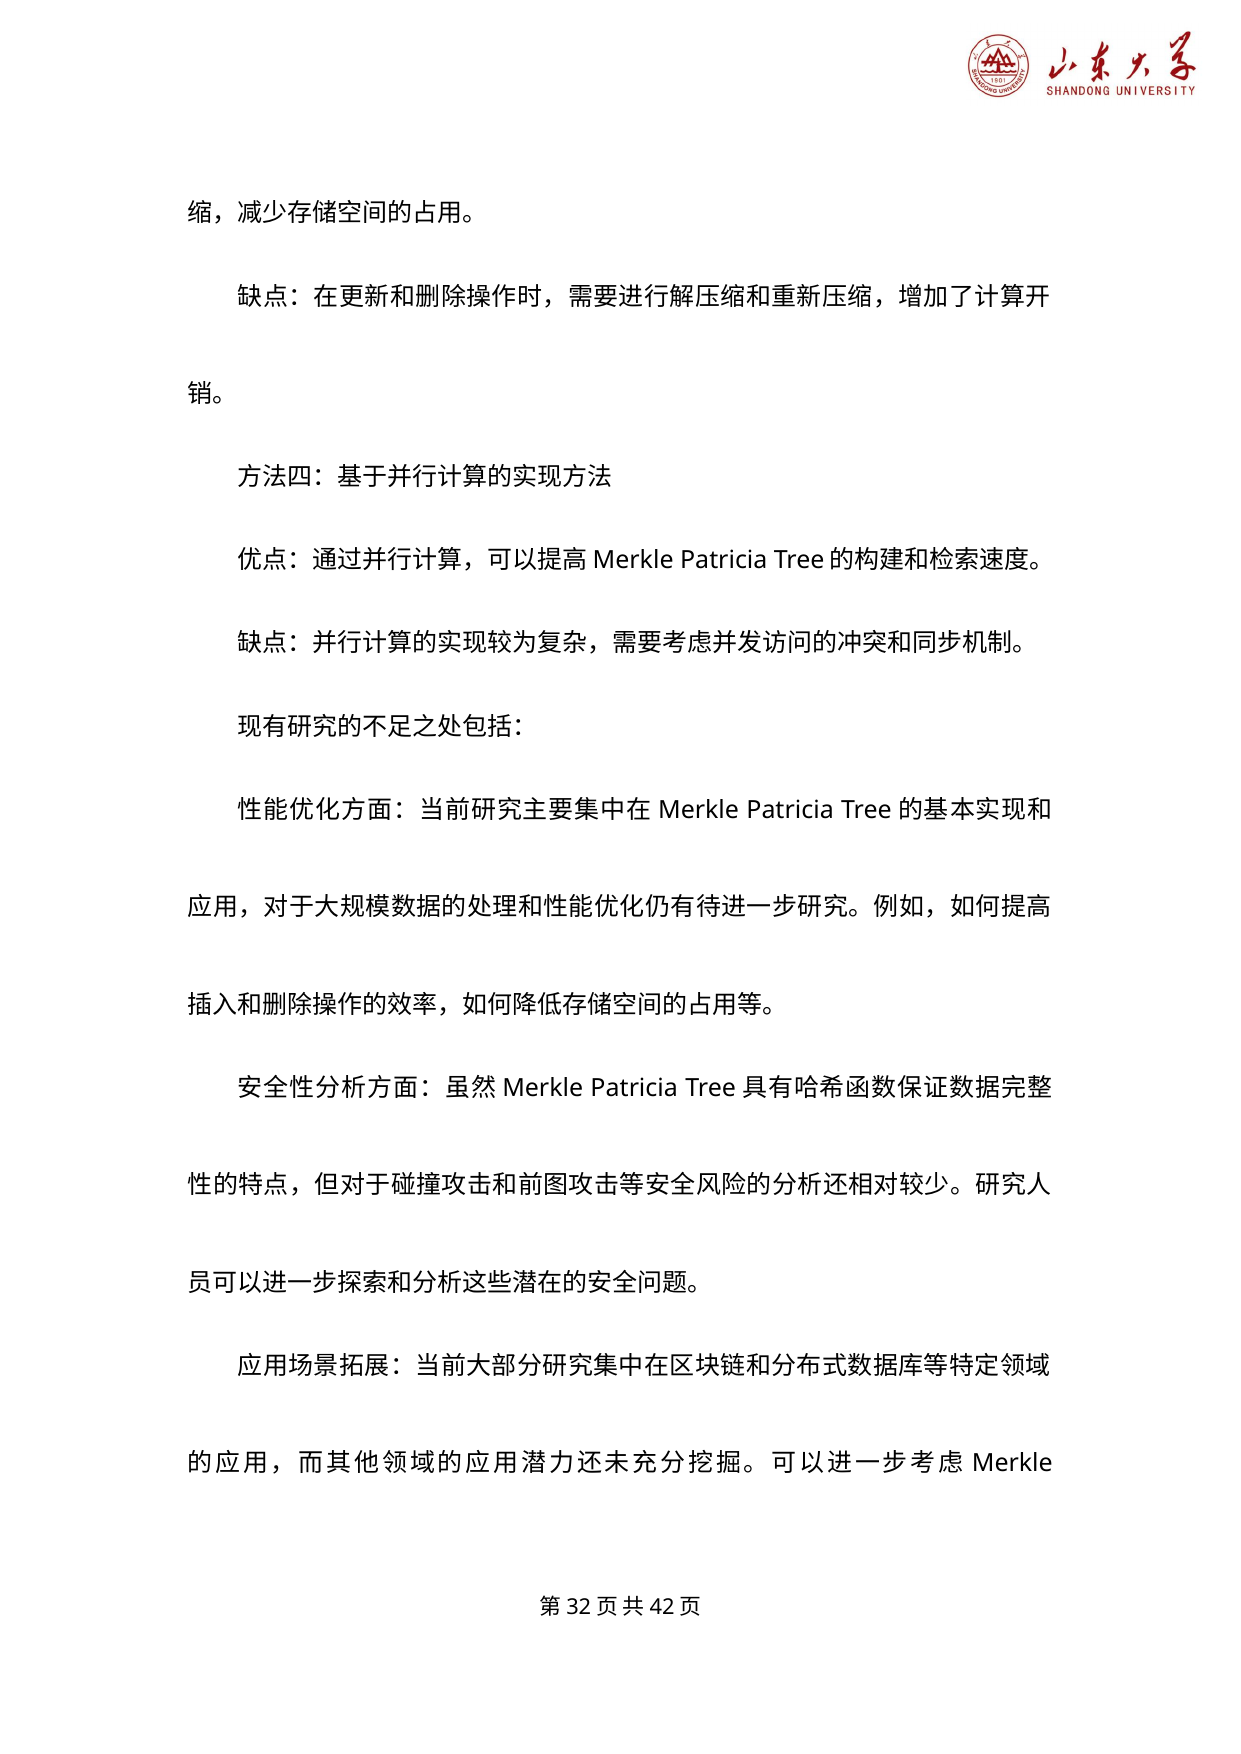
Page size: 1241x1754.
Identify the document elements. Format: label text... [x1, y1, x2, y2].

picture [964, 23, 1203, 106]
text 优点：通过并行计算，可以提高Merkle Patricia Tree的构建和检索速度。 [187, 525, 1053, 590]
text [187, 1331, 1053, 1493]
text 性能优化方面：当前研究主要集中在Merkle Patricia Tree的基本实现和应用，对于大规模数据的处理和性能优化仍有待进一步研究。例如，如何提高插入和删除操作的效率，如何降低存储空间的占用等。 [187, 775, 1053, 1035]
text 现有研究的不足之处包括： [187, 692, 1053, 757]
text 缺点：在更新和删除操作时，需要进行解压缩和重新压缩，增加了计算开销。 [187, 262, 1053, 424]
text 缺点：并行计算的实现较为复杂，需要考虑并发访问的冲突和同步机制。 [187, 608, 1053, 673]
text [187, 178, 1053, 243]
text 方法四：基于并行计算的实现方法 [187, 442, 1053, 507]
text 安全性分析方面：虽然Merkle Patricia Tree具有哈希函数保证数据完整性的特点，但对于碰撞攻击和前图攻击等安全风险的分析还相对较少。研究人员可以进一步探索和分析这些潜在的安全问题。 [187, 1053, 1053, 1313]
